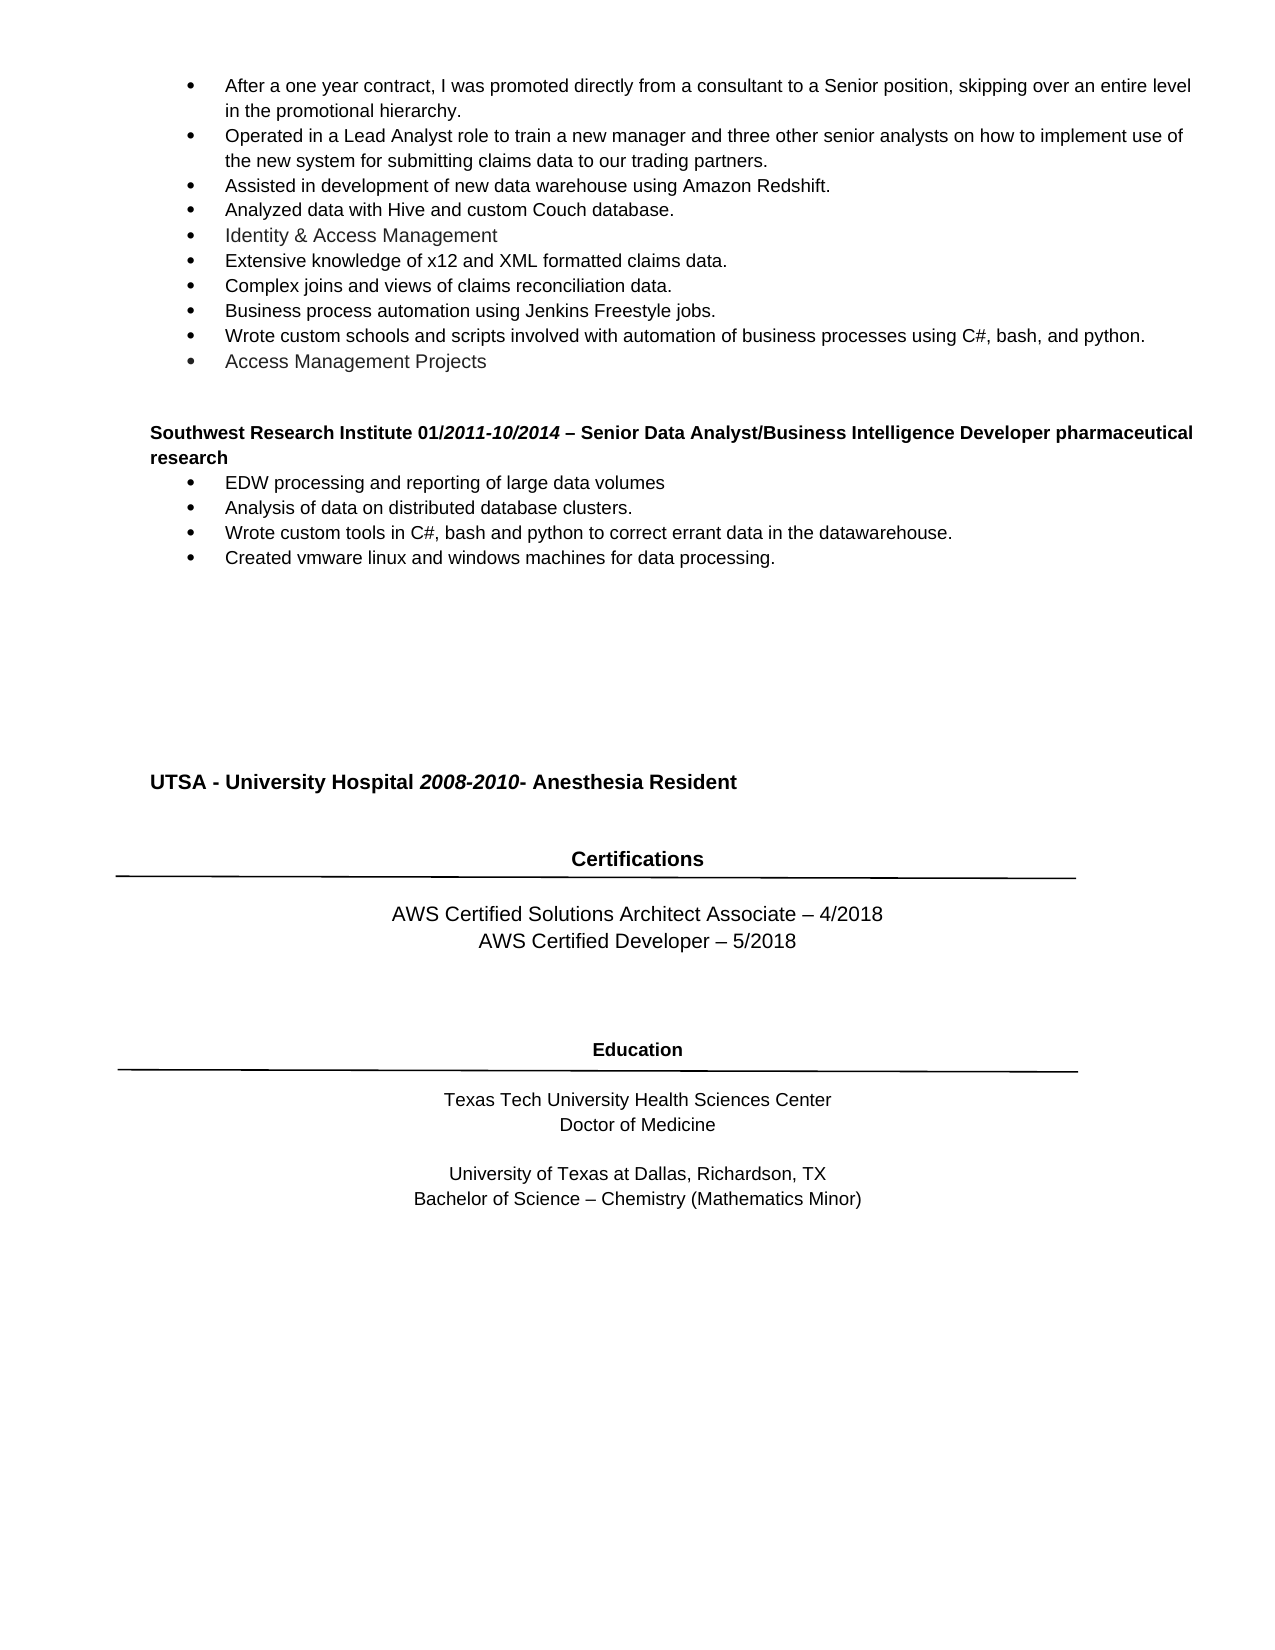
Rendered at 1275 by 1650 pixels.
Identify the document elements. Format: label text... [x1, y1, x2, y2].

list After a one year contract, I was promoted directly from a consultant to a Senior position, skipping over an entire level in the promotional hierarchy. [187, 75, 1200, 121]
list Analyzed data with Hive and custom Couch database. [187, 199, 1200, 221]
text Doctor of Medicine [75, 1114, 1200, 1135]
list Extensive knowledge of x12 and XML formatted claims data. [187, 250, 1200, 272]
list Created vmware linux and windows machines for data processing. [187, 546, 1200, 568]
list Access Management Projects [187, 350, 1200, 373]
list Business process automation using Jenkins Freestyle jobs. [187, 300, 1200, 322]
list UTSA - University Hospital 2008-2010- Anesthesia Resident [150, 770, 1200, 794]
list Operated in a Lead Analyst role to train a new manager and three other senior analysts on how to implement use of the new system for submitting claims data to our trading partners. [187, 125, 1200, 171]
list Identity & Access Management [187, 224, 1200, 247]
list Assisted in development of new data warehouse using Amazon Redshift. [187, 174, 1200, 196]
list Complex joins and views of claims reconciliation data. [187, 275, 1200, 297]
text Bachelor of Science – Chemistry (Mathematics Minor) [75, 1188, 1200, 1209]
text University of Texas at Dallas, Richardson, TX [75, 1163, 1200, 1185]
text AWS Certified Developer – 5/2018 [75, 929, 1200, 953]
list Analysis of data on distributed database clusters. [187, 497, 1200, 518]
list Wrote custom tools in C#, bash and python to correct errant data in the datawarehouse. [187, 522, 1200, 543]
text Certifications [75, 847, 1200, 871]
text AWS Certified Solutions Architect Associate – 4/2018 [75, 902, 1200, 926]
list Wrote custom schools and scripts involved with automation of business processes using C#, bash, and python. [187, 325, 1200, 347]
text Texas Tech University Health Sciences Center [75, 1089, 1200, 1110]
text Education [75, 1039, 1200, 1061]
list EDW processing and reporting of large data volumes [187, 472, 1200, 493]
text Southwest Research Institute 01/2011-10/2014 – Senior Data Analyst/Business Intelligence Developer pharmaceutical research [150, 422, 1200, 468]
